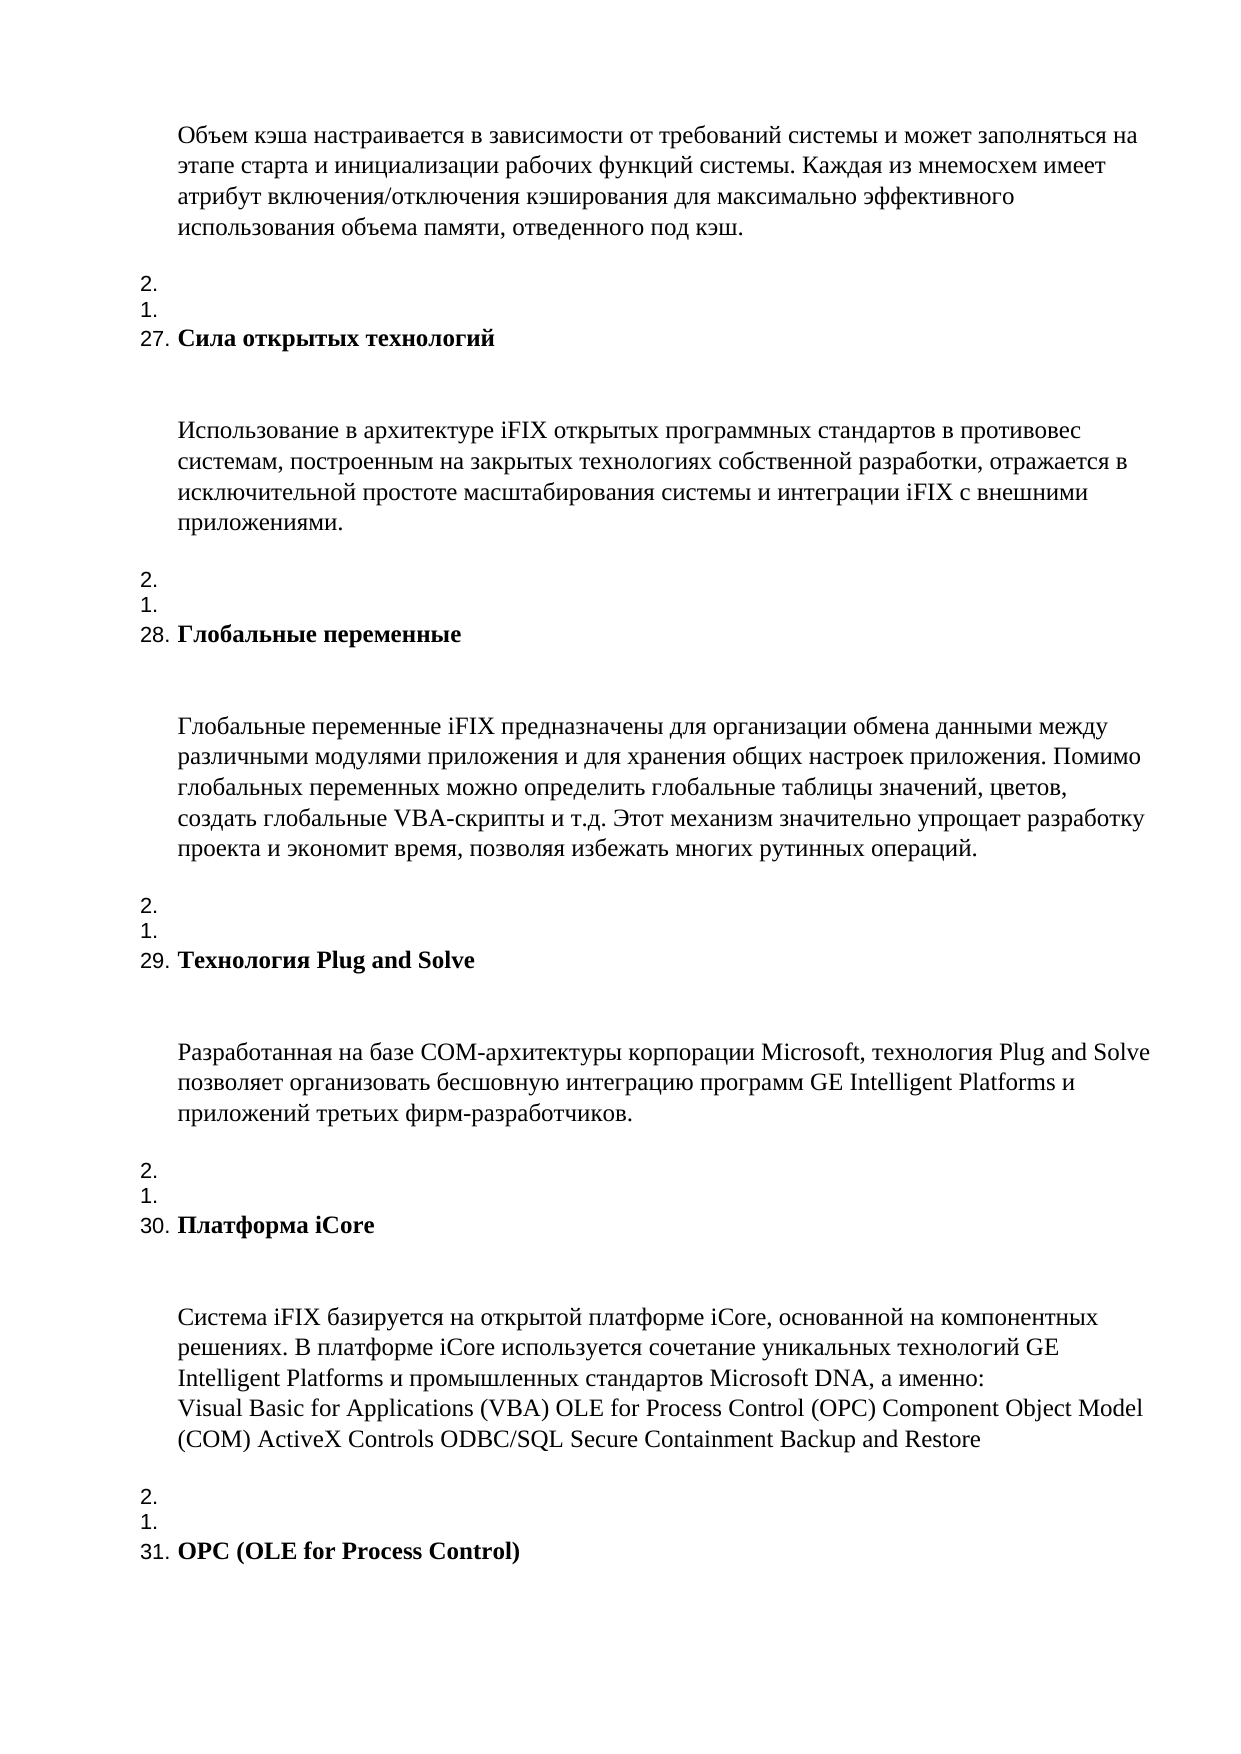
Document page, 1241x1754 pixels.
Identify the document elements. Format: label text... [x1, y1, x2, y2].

text Использование в архитектуре iFIX открытых программных стандартов в противовес системам, построенным на закрытых технологиях собственной разработки, отражается в исключительной простоте масштабирования системы и интеграции iFIX с внешними приложениями. [177, 413, 1152, 536]
text Visual Basic for Applications (VBA) OLE for Process Control (OPC) Component Object Model (COM) ActiveX Controls ODBC/SQL Secure Containment Backup and Restore [177, 1392, 1152, 1453]
list Технология Plug and Solve [140, 943, 1152, 974]
list Глобальные переменные [140, 617, 1152, 648]
list OPC (OLE for Process Control) [140, 1534, 1152, 1564]
text Система iFIX базируется на открытой платформе iCore, основанной на компонентных решениях. В платформе iCore используется сочетание уникальных технологий GE Intelligent Platforms и промышленных стандартов Microsoft DNA, а именно: [177, 1300, 1152, 1392]
text Глобальные переменные iFIX предназначены для организации обмена данными между различными модулями приложения и для хранения общих настроек приложения. Помимо глобальных переменных можно определить глобальные таблицы значений, цветов, создать глобальные VBA-скрипты и т.д. Этот механизм значительно упрощает разработку проекта и экономит время, позволяя избежать многих рутинных операций. [177, 709, 1152, 862]
text Разработанная на базе COM-архитектуры корпорации Microsoft, технология Plug and Solve позволяет организовать бесшовную интеграцию программ GE Intelligent Platforms и приложений третьих фирм-разработчиков. [177, 1035, 1152, 1127]
list Платформа iCore [140, 1208, 1152, 1238]
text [177, 118, 1152, 241]
list Сила открытых технологий [140, 322, 1152, 352]
